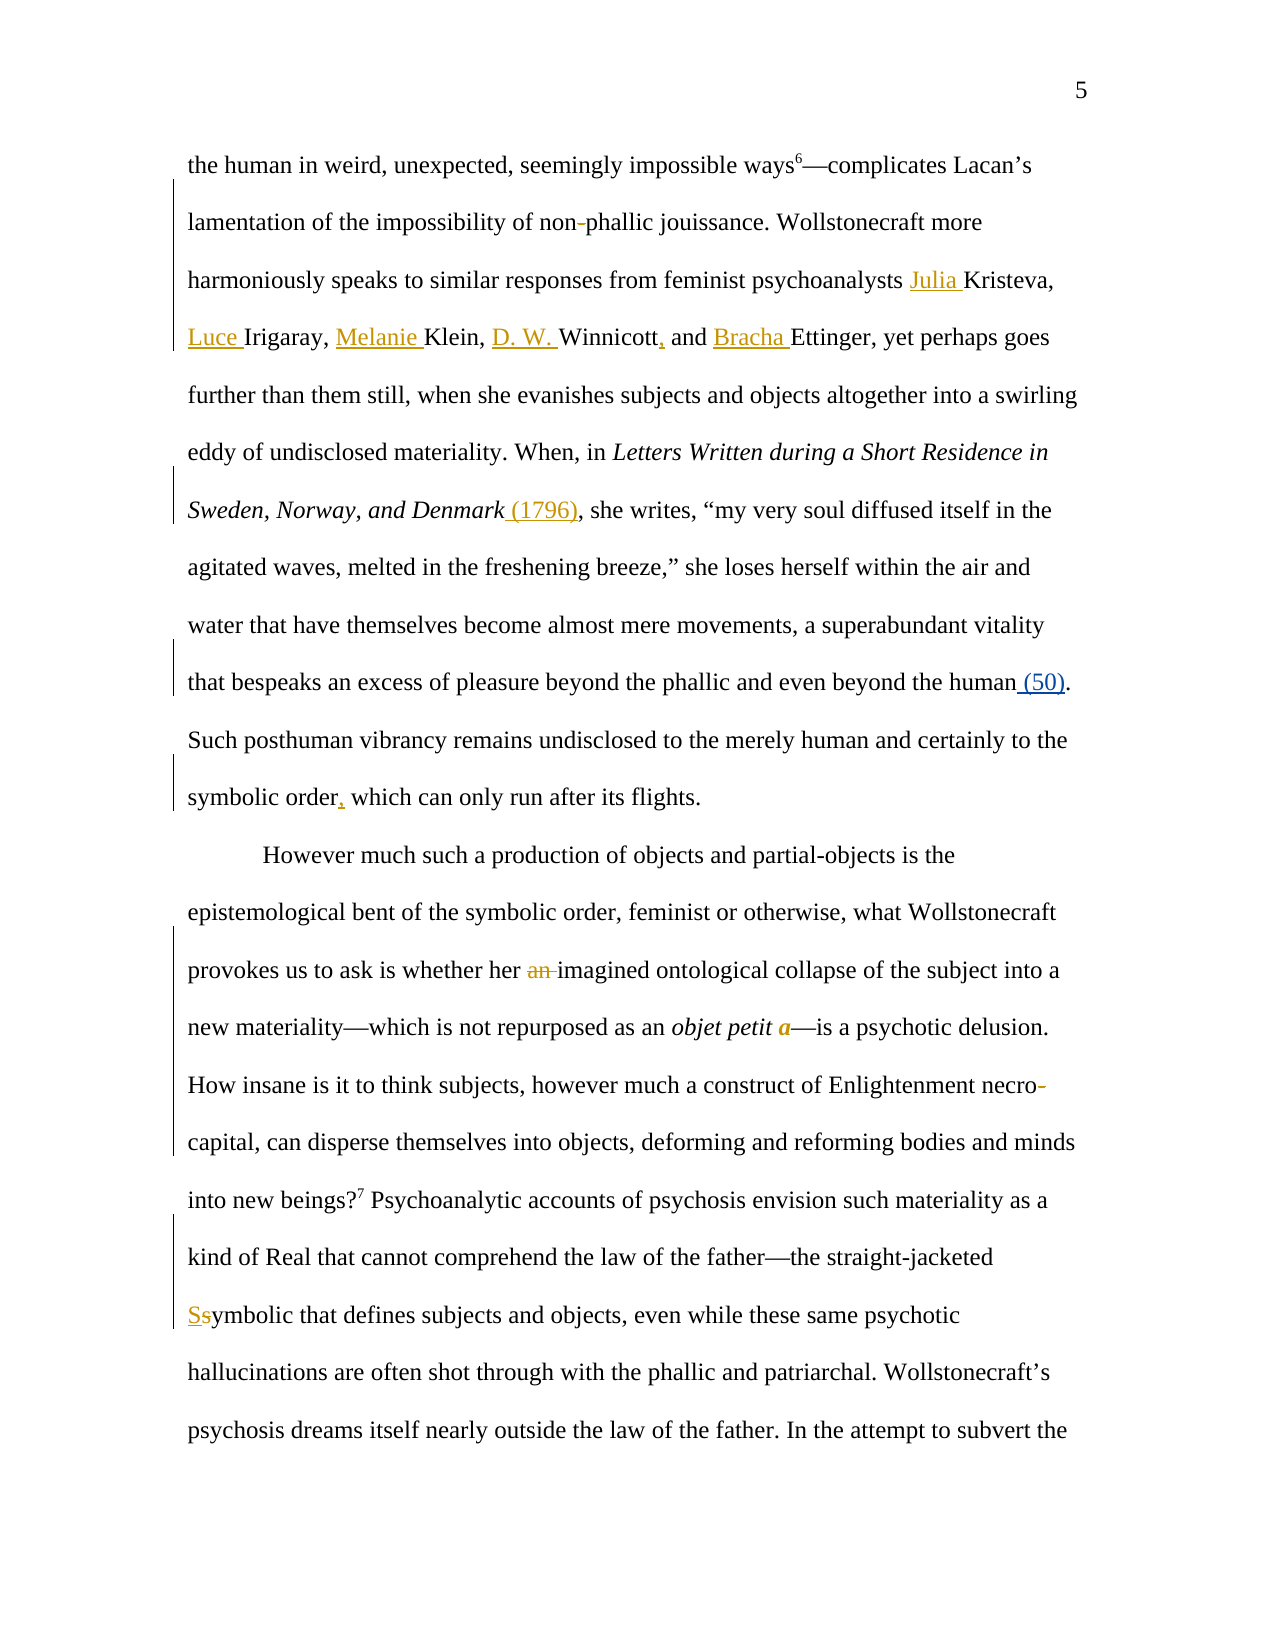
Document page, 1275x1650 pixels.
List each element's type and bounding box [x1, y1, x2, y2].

text [187, 150, 1087, 811]
text [187, 840, 1087, 1444]
